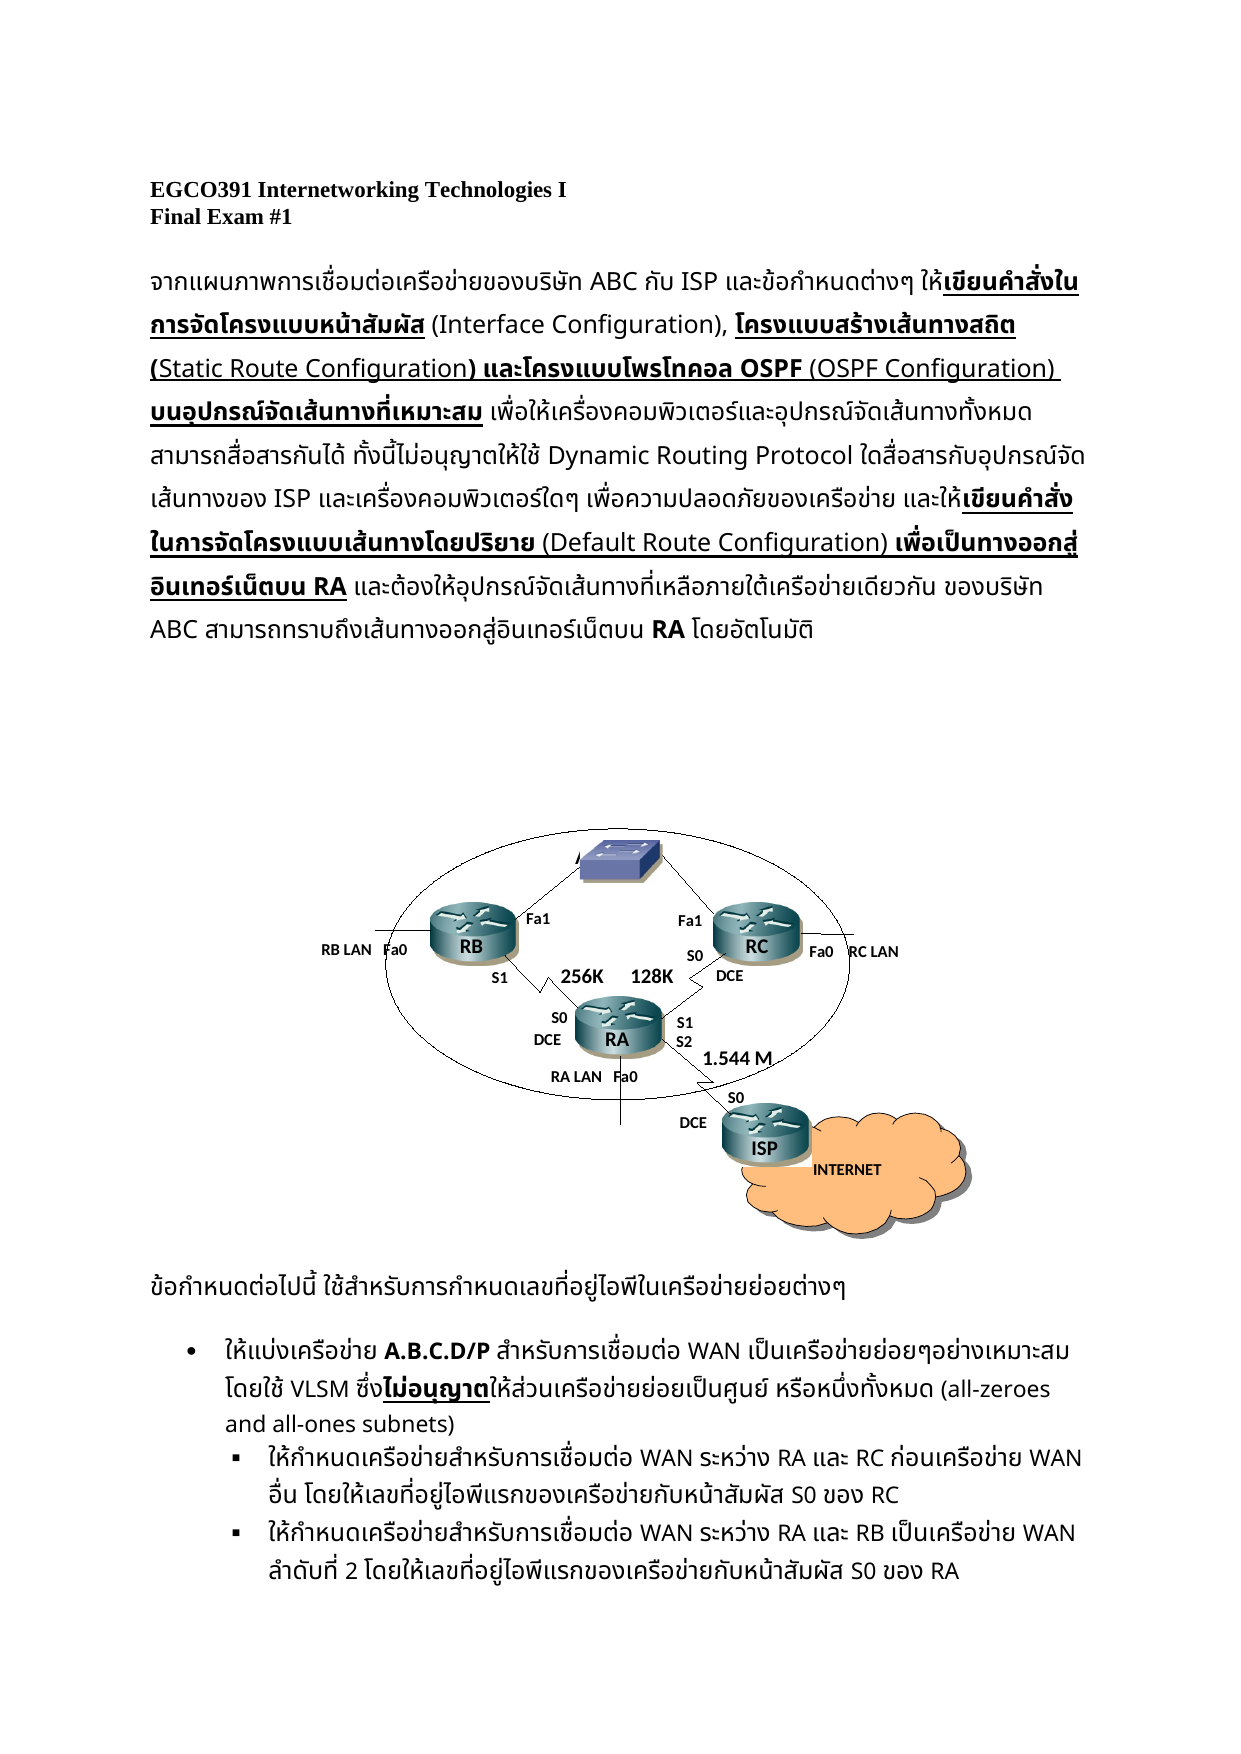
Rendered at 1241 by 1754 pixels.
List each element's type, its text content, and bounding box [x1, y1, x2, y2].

text จากแผนภาพการเชื่อมต่อเครือข่ายของบริษัท ABC กับ ISP และข้อกำหนดต่างๆ ให้เขียนคำสั่งในการจัดโครงแบบหน้าสัมผัส (Interface Configuration), โครงแบบสร้างเส้นทางสถิต (Static Route Configuration) และโครงแบบโพรโทคอล OSPF (OSPF Configuration) บนอุปกรณ์จัดเส้นทางที่เหมาะสม เพื่อให้เครื่องคอมพิวเตอร์และอุปกรณ์จัดเส้นทางทั้งหมดสามารถสื่อสารกันได้ ทั้งนี้ไม่อนุญาตให้ใช้ Dynamic Routing Protocol ใดสื่อสารกับอุปกรณ์จัดเส้นทางของ ISP และเครื่องคอมพิวเตอร์ใดๆ เพื่อความปลอดภัยของเครือข่าย และให้เขียนคำสั่งในการจัดโครงแบบเส้นทางโดยปริยาย (Default Route Configuration) เพื่อเป็นทางออกสู่อินเทอร์เน็ตบน RA และต้องให้อุปกรณ์จัดเส้นทางที่เหลือภายใต้เครือข่ายเดียวกัน ของบริษัท ABC สามารถทราบถึงเส้นทางออกสู่อินเทอร์เน็ตบน RA โดยอัตโนมัติ [150, 263, 1090, 650]
text Final Exam #1 [150, 203, 1090, 229]
list ให้กำหนดเครือข่ายสำหรับการเชื่อมต่อ WAN ระหว่าง RA และ RC ก่อนเครือข่าย WAN อื่น โดยให้เลขที่อยู่ไอพีแรกของเครือข่ายกับหน้าสัมผัส S0 ของ RC [231, 1439, 1090, 1515]
picture [575, 996, 665, 1059]
list ให้แบ่งเครือข่าย A.B.C.D/P สำหรับการเชื่อมต่อ WAN เป็นเครือข่ายย่อยๆอย่างเหมาะสม โดยใช้ VLSM ซึ่งไม่อนุญาตให้ส่วนเครือข่ายย่อยเป็นศูนย์ หรือหนึ่งทั้งหมด (all-zeroes and all-ones subnets) [187, 1333, 1090, 1439]
picture [430, 902, 519, 966]
text ข้อกำหนดต่อไปนี้ ใช้สำหรับการกำหนดเลขที่อยู่ไอพีในเครือข่ายย่อยต่างๆ [150, 1268, 1090, 1306]
picture [713, 902, 803, 966]
picture [579, 840, 663, 883]
picture [722, 1103, 812, 1167]
list ให้กำหนดเครือข่ายสำหรับการเชื่อมต่อ WAN ระหว่าง RA และ RB เป็นเครือข่าย WAN ลำดับที่ 2 โดยให้เลขที่อยู่ไอพีแรกของเครือข่ายกับหน้าสัมผัส S0 ของ RA [231, 1515, 1090, 1591]
text EGCO391 Internetworking Technologies I [150, 176, 1090, 203]
